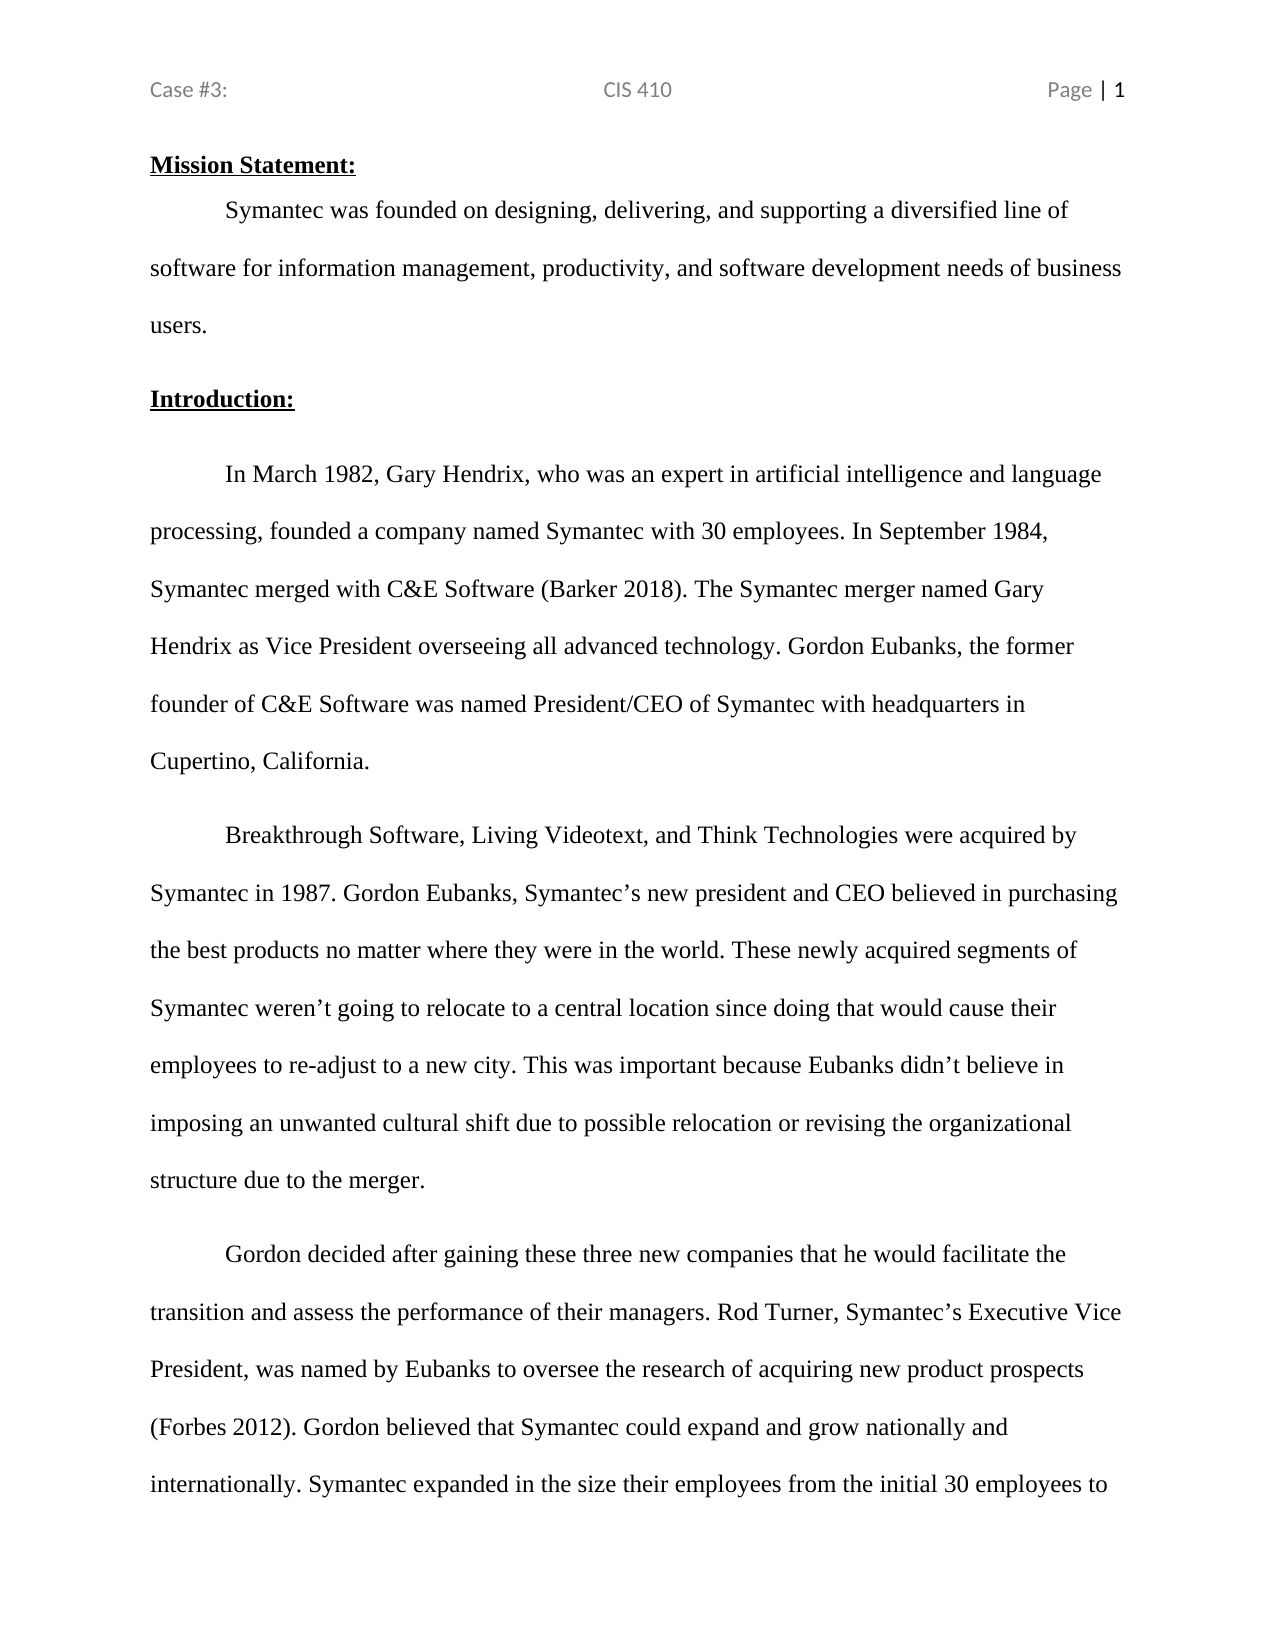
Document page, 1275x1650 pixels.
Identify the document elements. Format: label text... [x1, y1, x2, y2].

text In March 1982, Gary Hendrix, who was an expert in artificial intelligence and language processing, founded a company named Symantec with 30 employees. In September 1984, Symantec merged with C&E Software (Barker 2018). The Symantec merger named Gary Hendrix as Vice President overseeing all advanced technology. Gordon Eubanks, the former founder of C&E Software was named President/CEO of Symantec with headquarters in Cupertino, California. [150, 459, 1125, 775]
text Breakthrough Software, Living Videotext, and Think Technologies were acquired by Symantec in 1987. Gordon Eubanks, Symantec’s new president and CEO believed in purchasing the best products no matter where they were in the world. These newly acquired segments of Symantec weren’t going to relocate to a central location since doing that would cause their employees to re-adjust to a new city. This was important because Eubanks didn’t believe in imposing an unwanted cultural shift due to possible relocation or revising the organizational structure due to the merger. [150, 820, 1125, 1194]
text Mission Statement: [150, 150, 1125, 179]
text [150, 1239, 1125, 1498]
text Introduction: [150, 384, 1125, 413]
text Symantec was founded on designing, delivering, and supporting a diversified line of software for information management, productivity, and software development needs of business users. [150, 195, 1125, 339]
